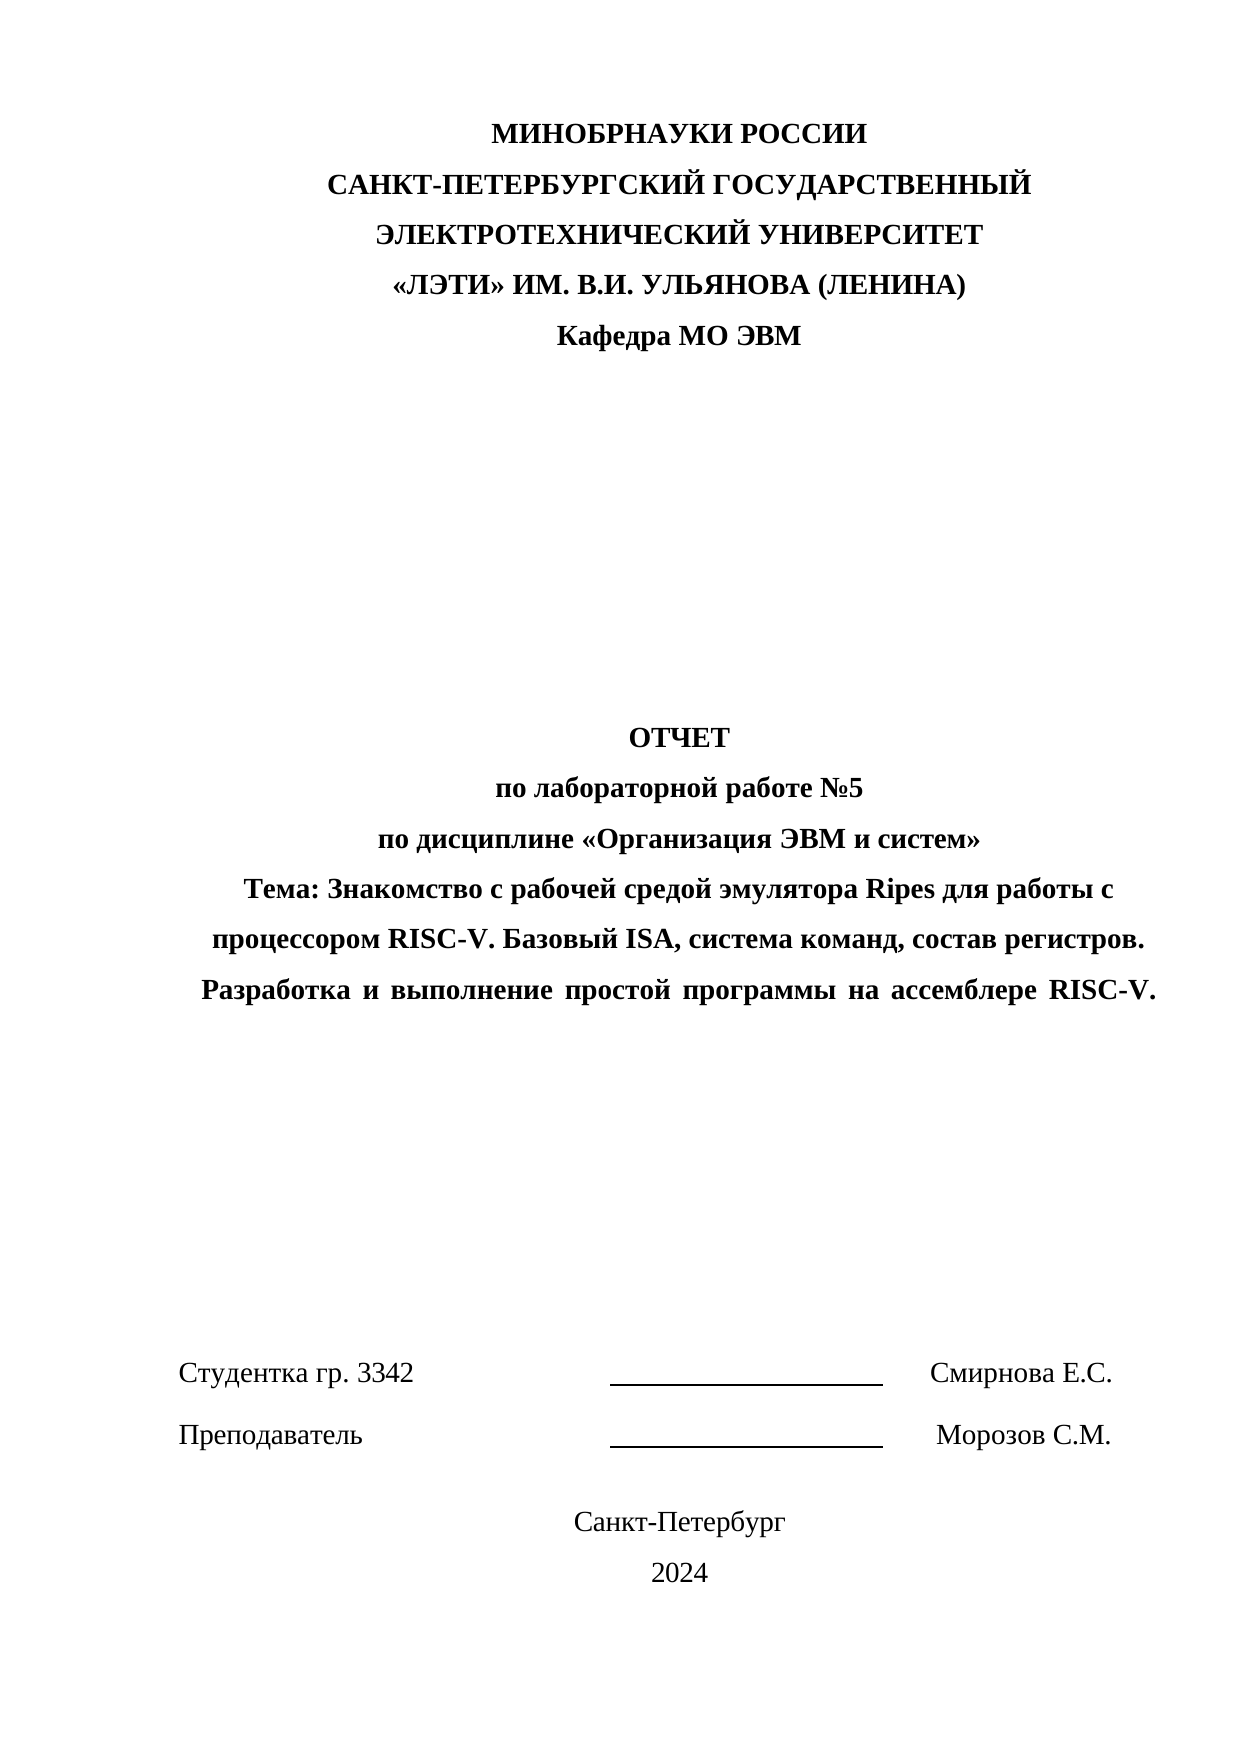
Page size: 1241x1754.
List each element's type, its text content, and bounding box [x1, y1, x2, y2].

text ОТЧЕТ [167, 720, 1192, 754]
text по дисциплине «Организация ЭВМ и систем» [167, 821, 1192, 854]
text Тема: Знакомство с рабочей средой эмулятора Ripes для работы с процессором RISC-V. Базовый ISA, система команд, состав регистров. Разработка и выполнение простой программы на ассемблере RISC-V. [167, 871, 1191, 1005]
text «ЛЭТИ» ИМ. В.И. УЛЬЯНОВА (ЛЕНИНА) [167, 267, 1192, 301]
table_cell [512, 1405, 908, 1453]
text МИНОБРНАУКИ РОССИИ [167, 116, 1192, 150]
table_header [512, 1357, 908, 1405]
table_header Студентка гр. 3342 [173, 1357, 512, 1405]
table_header Смирнова Е.С. [908, 1357, 1118, 1405]
text по лабораторной работе №5 [167, 771, 1192, 804]
text Санкт-Петербург 2024 [548, 1504, 811, 1588]
table_cell Преподаватель [173, 1405, 512, 1453]
text САНКТ-ПЕТЕРБУРГСКИЙ ГОСУДАРСТВЕННЫЙ ЭЛЕКТРОТЕХНИЧЕСКИЙ УНИВЕРСИТЕТ [167, 167, 1192, 251]
table_cell Морозов С.М. [908, 1405, 1118, 1453]
text Кафедра МО ЭВМ [167, 318, 1192, 351]
